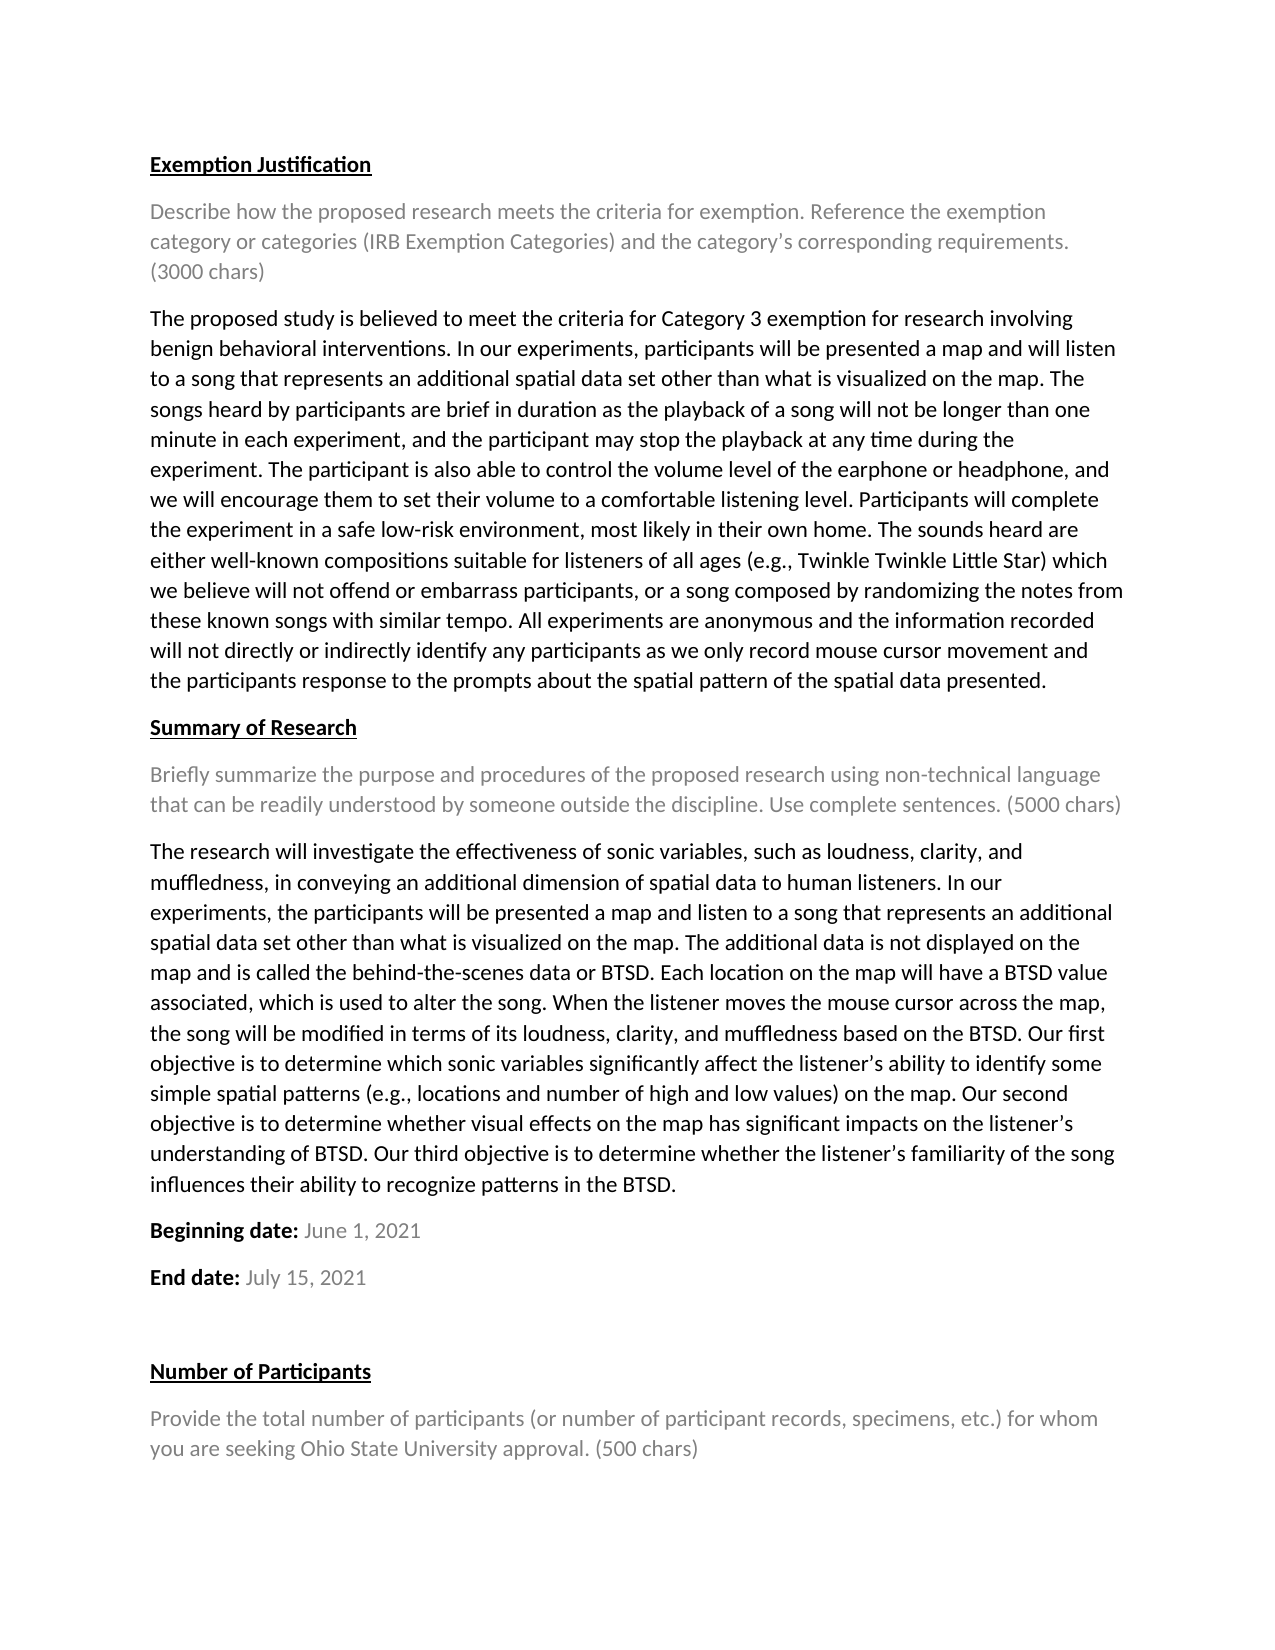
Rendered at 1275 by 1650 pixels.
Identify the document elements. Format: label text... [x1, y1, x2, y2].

text The proposed study is believed to meet the criteria for Category 3 exemption for research involving benign behavioral interventions. In our experiments, participants will be presented a map and will listen to a song that represents an additional spatial data set other than what is visualized on the map. The songs heard by participants are brief in duration as the playback of a song will not be longer than one minute in each experiment, and the participant may stop the playback at any time during the experiment. The participant is also able to control the volume level of the earphone or headphone, and we will encourage them to set their volume to a comfortable listening level. Participants will complete the experiment in a safe low-risk environment, most likely in their own home. The sounds heard are either well-known compositions suitable for listeners of all ages (e.g., Twinkle Twinkle Little Star) which we believe will not offend or embarrass participants, or a song composed by randomizing the notes from these known songs with similar tempo. All experiments are anonymous and the information recorded will not directly or indirectly identify any participants as we only record mouse cursor movement and the participants response to the prompts about the spatial pattern of the spatial data presented. [150, 304, 1125, 695]
text Number of Participants [150, 1357, 1125, 1385]
text End date: July 15, 2021 [150, 1263, 1125, 1292]
text The research will investigate the effectiveness of sonic variables, such as loudness, clarity, and muffledness, in conveying an additional dimension of spatial data to human listeners. In our experiments, the participants will be presented a map and listen to a song that represents an additional spatial data set other than what is visualized on the map. The additional data is not displayed on the map and is called the behind-the-scenes data or BTSD. Each location on the map will have a BTSD value associated, which is used to alter the song. When the listener moves the mouse cursor across the map, the song will be modified in terms of its loudness, clarity, and muffledness based on the BTSD. Our first objective is to determine which sonic variables significantly affect the listener’s ability to identify some simple spatial patterns (e.g., locations and number of high and low values) on the map. Our second objective is to determine whether visual effects on the map has significant impacts on the listener’s understanding of BTSD. Our third objective is to determine whether the listener’s familiarity of the song influences their ability to recognize patterns in the BTSD. [150, 837, 1125, 1198]
text Provide the total number of participants (or number of participant records, specimens, etc.) for whom you are seeking Ohio State University approval. (500 chars) [150, 1404, 1125, 1462]
text Describe how the proposed research meets the criteria for exemption. Reference the exemption category or categories (IRB Exemption Categories) and the category’s corresponding requirements. (3000 chars) [150, 197, 1125, 285]
text Exemption Justification [150, 150, 1125, 178]
text Briefly summarize the purpose and procedures of the proposed research using non-technical language that can be readily understood by someone outside the discipline. Use complete sentences. (5000 chars) [150, 760, 1125, 819]
text Summary of Research [150, 713, 1125, 742]
text Beginning date: June 1, 2021 [150, 1217, 1125, 1245]
